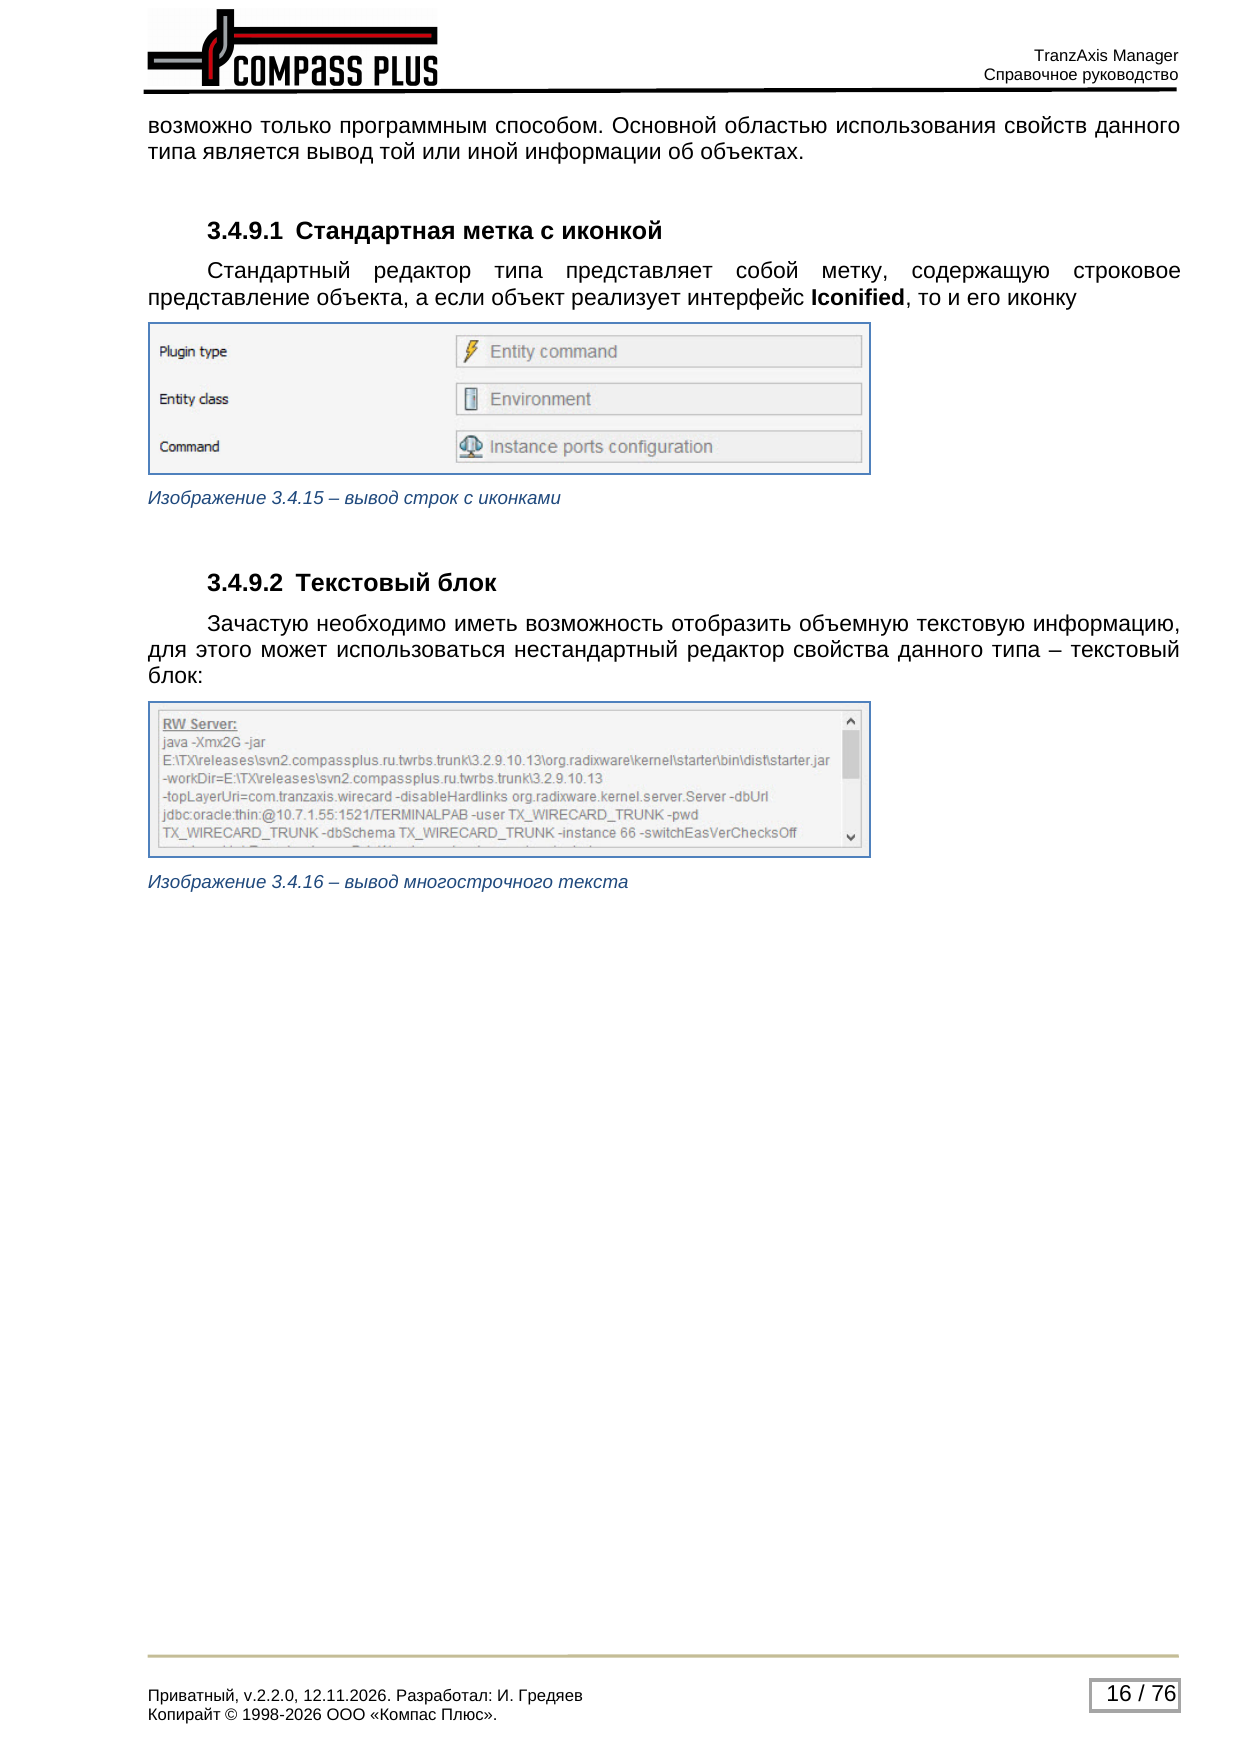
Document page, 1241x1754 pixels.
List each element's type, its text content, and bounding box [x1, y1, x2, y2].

subtitle Стандартная метка с иконкой [207, 216, 1181, 244]
picture [147, 8, 438, 86]
picture [150, 703, 869, 856]
text Зачастую необходимо иметь возможность отобразить объемную текстовую информацию, для этого может использоваться нестандартный редактор свойства данного типа – текстовый блок: [148, 610, 1181, 689]
picture [150, 324, 869, 473]
text Стандартный редактор типа представляет собой метку, содержащую строковое представление объекта, а если объект реализует интерфейс Iconified, то и его иконку [148, 257, 1181, 310]
subtitle Текстовый блок [207, 568, 1181, 597]
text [148, 112, 1181, 164]
